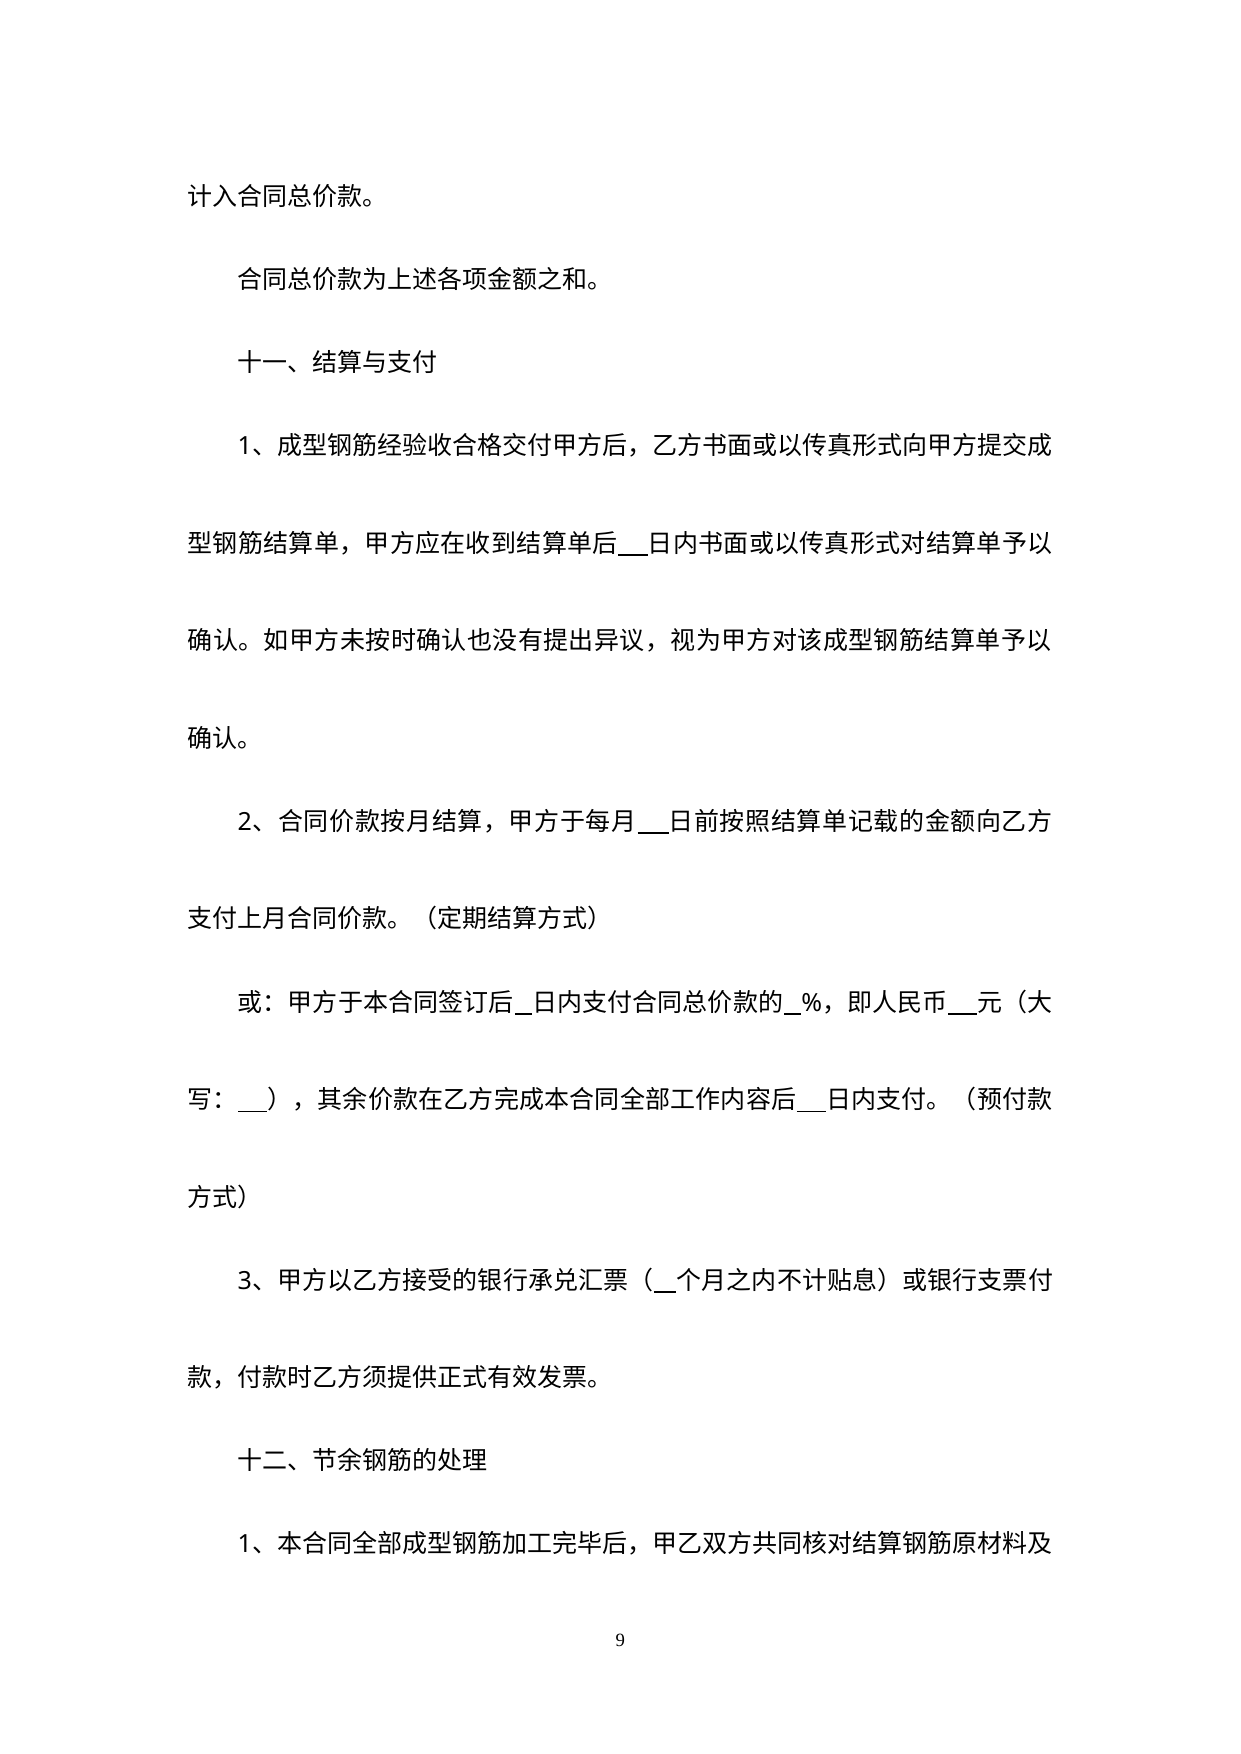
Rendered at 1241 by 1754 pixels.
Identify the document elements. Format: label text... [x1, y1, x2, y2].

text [187, 162, 1053, 227]
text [187, 1509, 1053, 1574]
text 合同总价款为上述各项金额之和。 [187, 245, 1053, 310]
text 十一、结算与支付 [187, 328, 1053, 393]
text 或：甲方于本合同签订后 日内支付合同总价款的 %，即人民币 元（大写： ），其余价款在乙方完成本合同全部工作内容后 日内支付。（预付款方式） [187, 968, 1053, 1228]
text 3、甲方以乙方接受的银行承兑汇票（ 个月之内不计贴息）或银行支票付款，付款时乙方须提供正式有效发票。 [187, 1246, 1053, 1408]
text 2、合同价款按月结算，甲方于每月 日前按照结算单记载的金额向乙方支付上月合同价款。（定期结算方式） [187, 787, 1053, 949]
text 1、成型钢筋经验收合格交付甲方后，乙方书面或以传真形式向甲方提交成型钢筋结算单，甲方应在收到结算单后 日内书面或以传真形式对结算单予以确认。如甲方未按时确认也没有提出异议，视为甲方对该成型钢筋结算单予以确认。 [187, 411, 1053, 769]
text 十二、节余钢筋的处理 [187, 1426, 1053, 1491]
